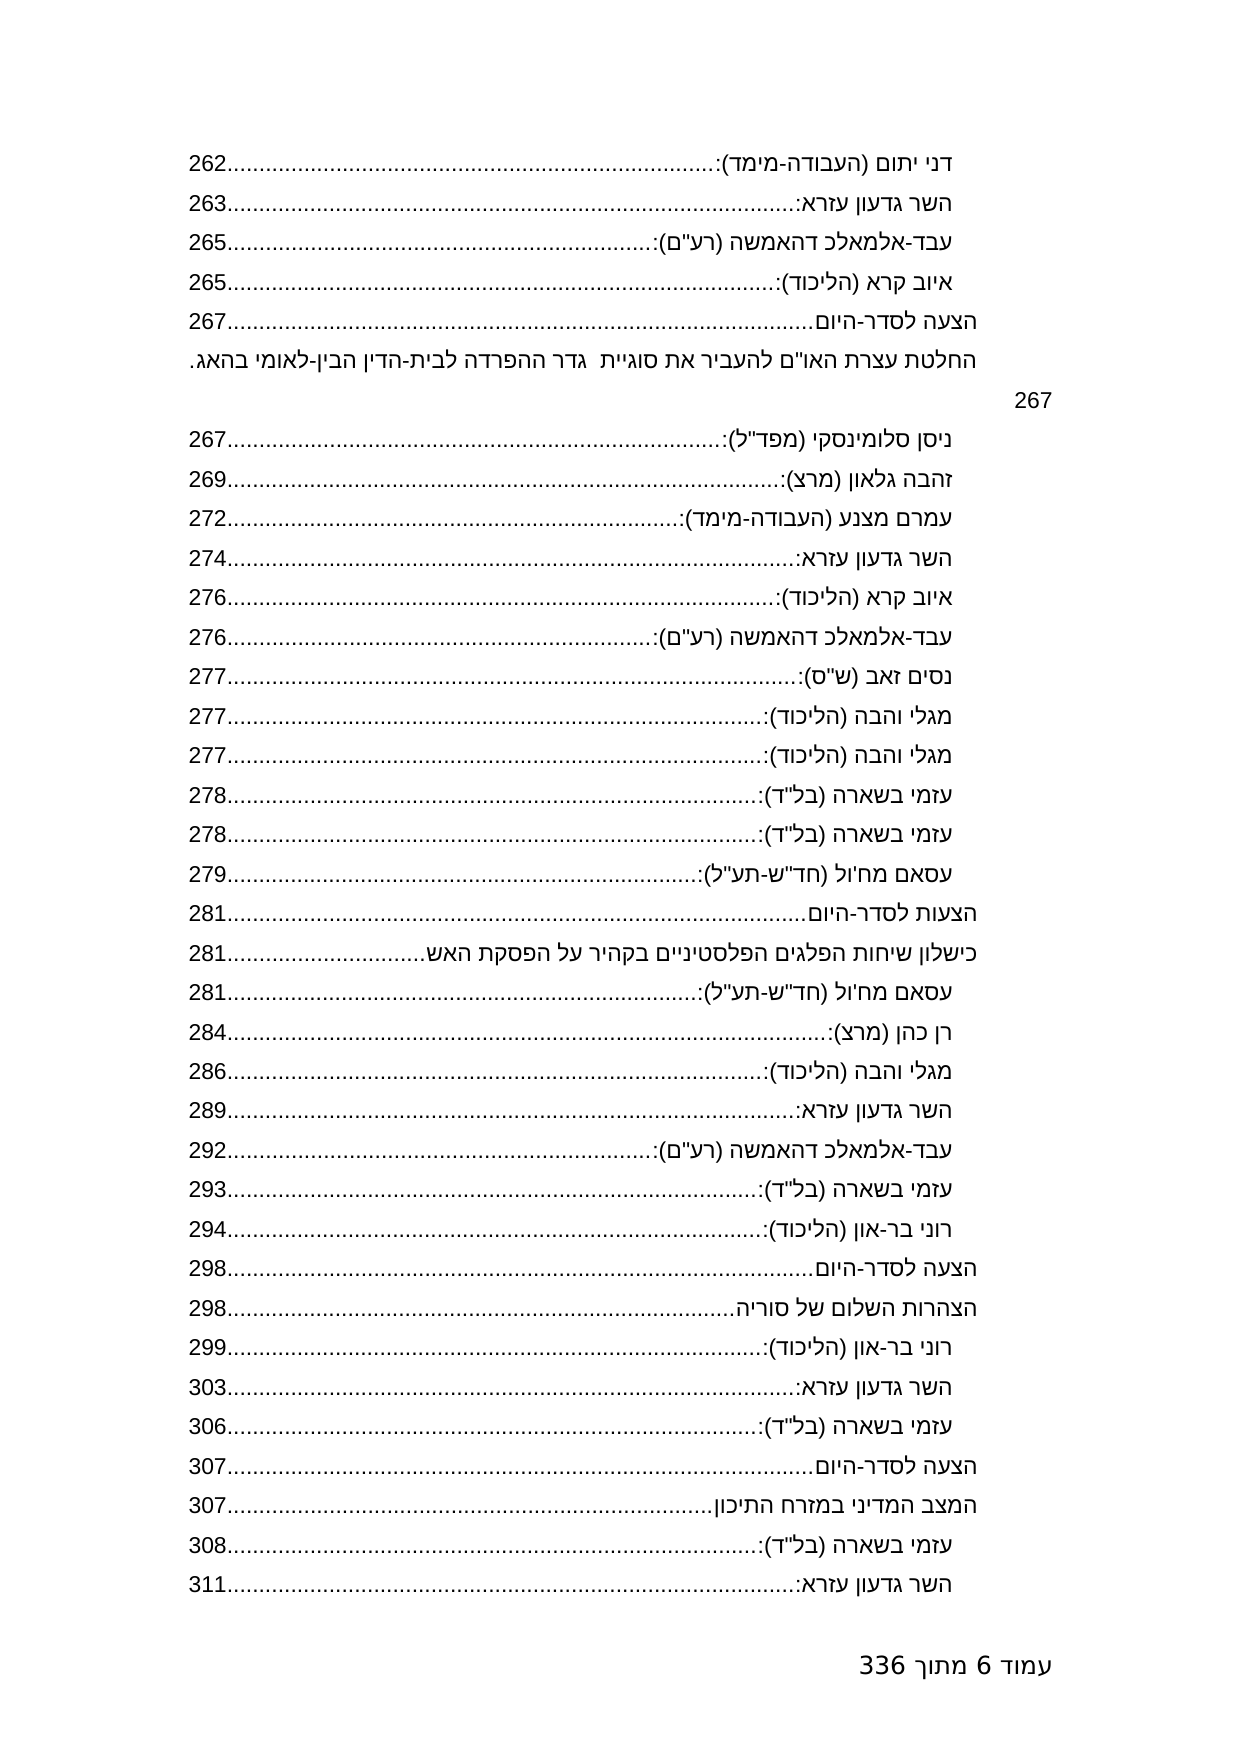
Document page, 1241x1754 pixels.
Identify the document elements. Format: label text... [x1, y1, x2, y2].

text עבד-אלמאלכ דהאמשה (רע"ם): 276 [187, 624, 1028, 650]
text ניסן סלומינסקי (מפד"ל): 267 [187, 426, 1028, 453]
text הצעה לסדר-היום 267 [187, 308, 1053, 334]
text עמרם מצנע (העבודה-מימד): 272 [187, 505, 1028, 532]
text השר גדעון עזרא: 274 [187, 545, 1028, 571]
text השר גדעון עזרא: 311 [187, 1571, 1028, 1598]
text החלטת עצרת האו"ם להעביר את סוגיית גדר ההפרדה לבית-הדין הבין-לאומי בהאג 267 [187, 347, 1053, 413]
text הצעה לסדר-היום 307 [187, 1453, 1053, 1479]
text עזמי בשארה (בל"ד): 308 [187, 1532, 1028, 1558]
text רן כהן (מרצ): 284 [187, 1018, 1028, 1045]
text הצהרות השלום של סוריה 298 [187, 1295, 1053, 1321]
text עסאם מח'ול (חד"ש-תע"ל): 279 [187, 861, 1028, 887]
text רוני בר-און (הליכוד): 294 [187, 1216, 1028, 1242]
text עבד-אלמאלכ דהאמשה (רע"ם): 265 [187, 229, 1028, 255]
text השר גדעון עזרא: 303 [187, 1374, 1028, 1400]
text זהבה גלאון (מרצ): 269 [187, 466, 1028, 492]
text מגלי והבה (הליכוד): 286 [187, 1058, 1028, 1084]
text מגלי והבה (הליכוד): 277 [187, 742, 1028, 768]
text נסים זאב (ש"ס): 277 [187, 663, 1028, 689]
text השר גדעון עזרא: 263 [187, 189, 1028, 216]
text עבד-אלמאלכ דהאמשה (רע"ם): 292 [187, 1137, 1028, 1163]
text הצעות לסדר-היום 281 [187, 900, 1053, 926]
text עסאם מח'ול (חד"ש-תע"ל): 281 [187, 979, 1028, 1005]
text המצב המדיני במזרח התיכון 307 [187, 1492, 1053, 1519]
text עזמי בשארה (בל"ד): 278 [187, 821, 1028, 847]
text עזמי בשארה (בל"ד): 293 [187, 1176, 1028, 1203]
text כישלון שיחות הפלגים הפלסטיניים בקהיר על הפסקת האש 281 [187, 939, 1053, 966]
text דני יתום (העבודה-מימד): 262 [187, 150, 1028, 176]
text איוב קרא (הליכוד): 265 [187, 268, 1028, 295]
text הצעה לסדר-היום 298 [187, 1255, 1053, 1282]
text רוני בר-און (הליכוד): 299 [187, 1334, 1028, 1361]
text השר גדעון עזרא: 289 [187, 1097, 1028, 1124]
text עזמי בשארה (בל"ד): 278 [187, 782, 1028, 808]
text איוב קרא (הליכוד): 276 [187, 584, 1028, 611]
text מגלי והבה (הליכוד): 277 [187, 703, 1028, 729]
text עזמי בשארה (בל"ד): 306 [187, 1413, 1028, 1440]
